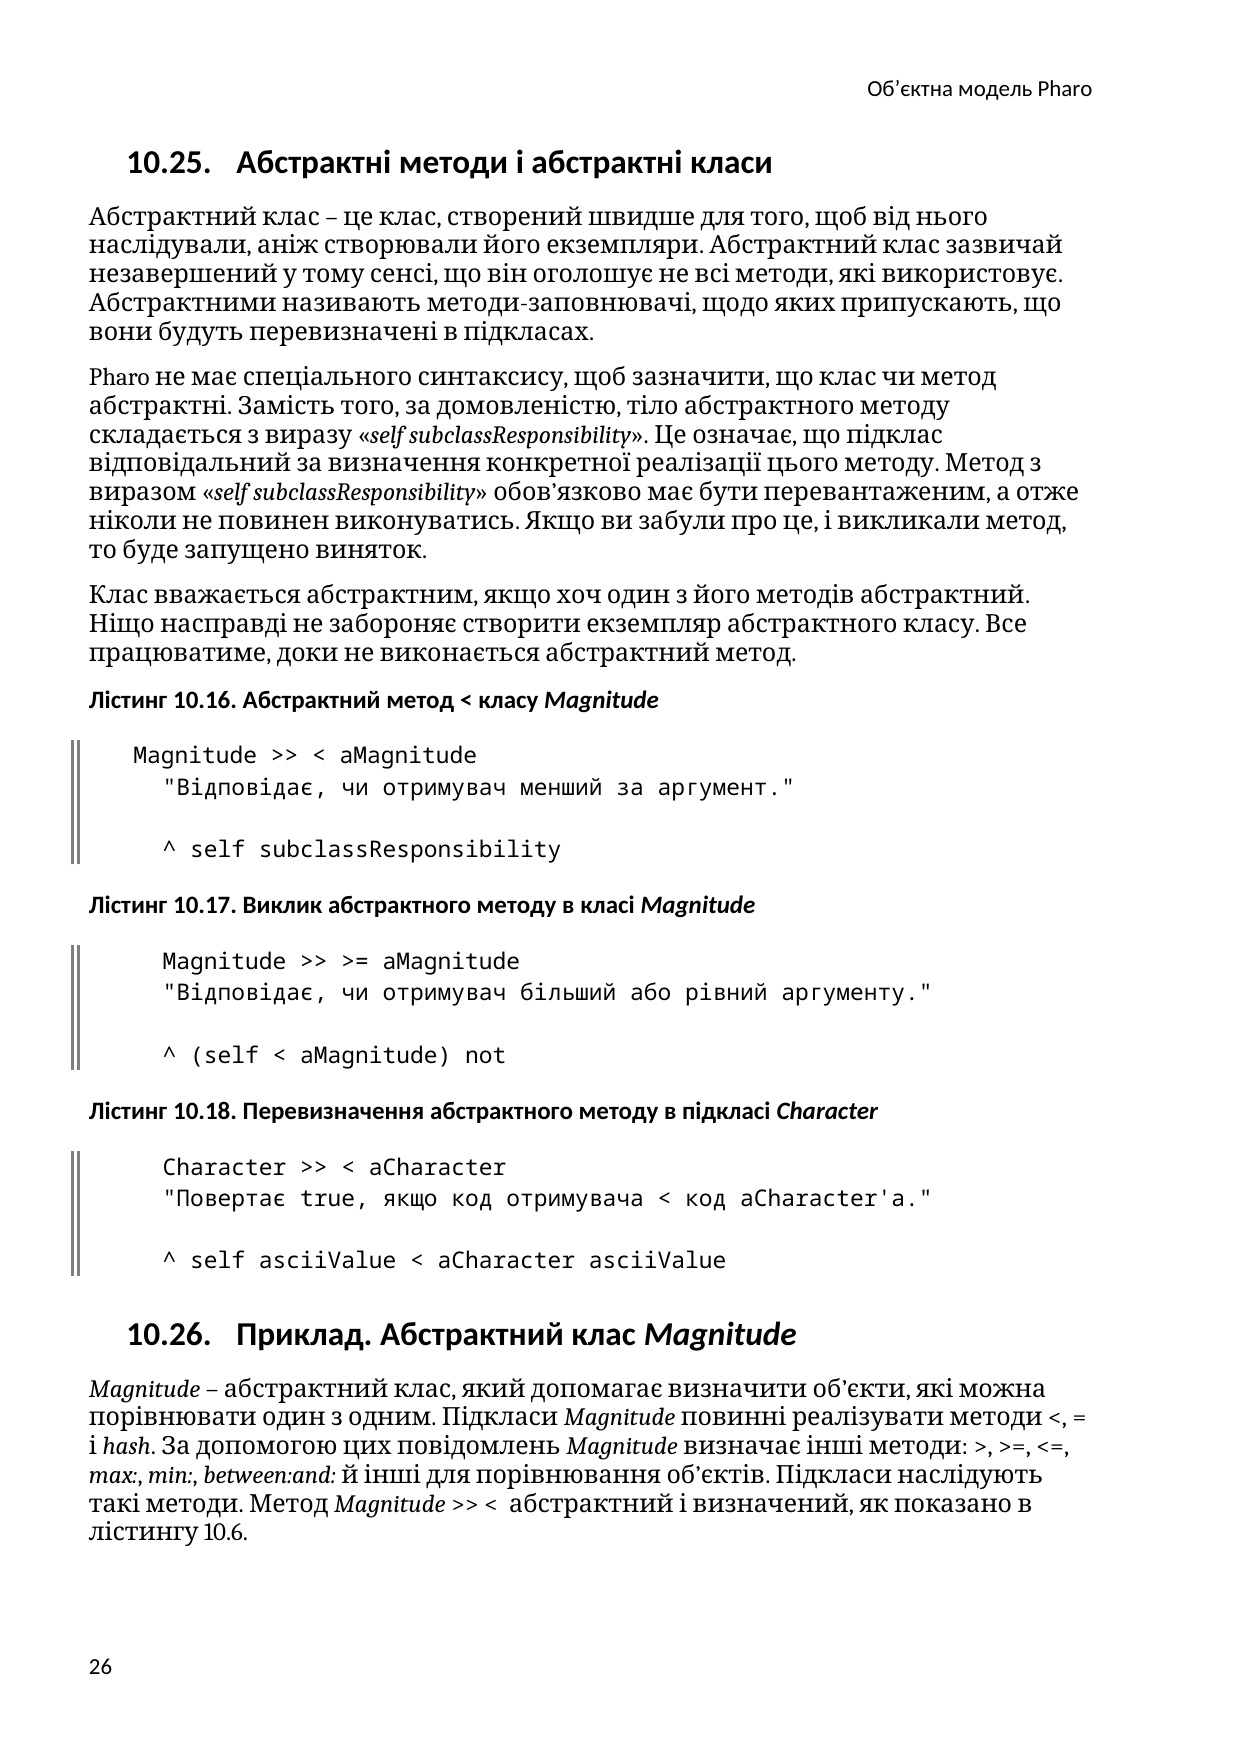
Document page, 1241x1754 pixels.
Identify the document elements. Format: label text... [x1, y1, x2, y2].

text Абстрактний клас – це клас, створений швидше для того, щоб від нього наслідували, аніж створювали його екземпляри. Абстрактний клас зазвичай незавершений у тому сенсі, що він оголошує не всі методи, які використовує. Абстрактними називають методи-заповнювачі, щодо яких припускають, що вони будуть перевизначені в підкласах. [89, 203, 1092, 346]
text "Повертає true, якщо код отримувача < код aCharacter'а." [89, 1182, 1092, 1213]
text ^ self subclassResponsibility [89, 833, 1092, 864]
subtitle Приклад. Абстрактний клас Magnitude [126, 1313, 1092, 1354]
text "Відповідає, чи отримувач більший або рівний аргументу." [89, 976, 1092, 1007]
text Character >> < aCharacter [80, 1151, 1092, 1182]
text ^ (self < aMagnitude) not [89, 1039, 1092, 1070]
text "Відповідає, чи отримувач менший за аргумент." [89, 771, 1092, 802]
text Magnitude >> < aMagnitude [71, 739, 1092, 771]
text Pharo не має спеціального синтаксису, щоб зазначити, що клас чи метод абстрактні. Замість того, за домовленістю, тіло абстрактного методу складається з виразу «self subclassResponsibility». Це означає, що підклас відповідальний за визначення конкретної реалізації цього методу. Метод з виразом «self subclassResponsibility» обов’язково має бути перевантаженим, а отже ніколи не повинен виконуватись. Якщо ви забули про це, і викликали метод, то буде запущено виняток. [89, 363, 1092, 564]
text ^ self asciiValue < aCharacter asciiValue [89, 1244, 1092, 1276]
text Magnitude >> >= aMagnitude [80, 945, 1092, 976]
subtitle Абстрактні методи і абстрактні класи [126, 141, 1092, 182]
text Magnitude – абстрактний клас, який допомагає визначити об’єкти, які можна порівнювати один з одним. Підкласи Magnitude повинні реалізувати методи <, = і hash. За допомогою цих повідомлень Magnitude визначає інші методи: >, >=, <=, max:, min:, between:and: й інші для порівнювання об’єктів. Підкласи наслідують такі методи. Метод Magnitude >> < абстрактний і визначений, як показано в лістингу 10.6. [89, 1374, 1092, 1547]
text Клас вважається абстрактним, якщо хоч один з його методів абстрактний. Ніщо насправді не забороняє створити екземпляр абстрактного класу. Все працюватиме, доки не виконається абстрактний метод. [89, 581, 1092, 667]
